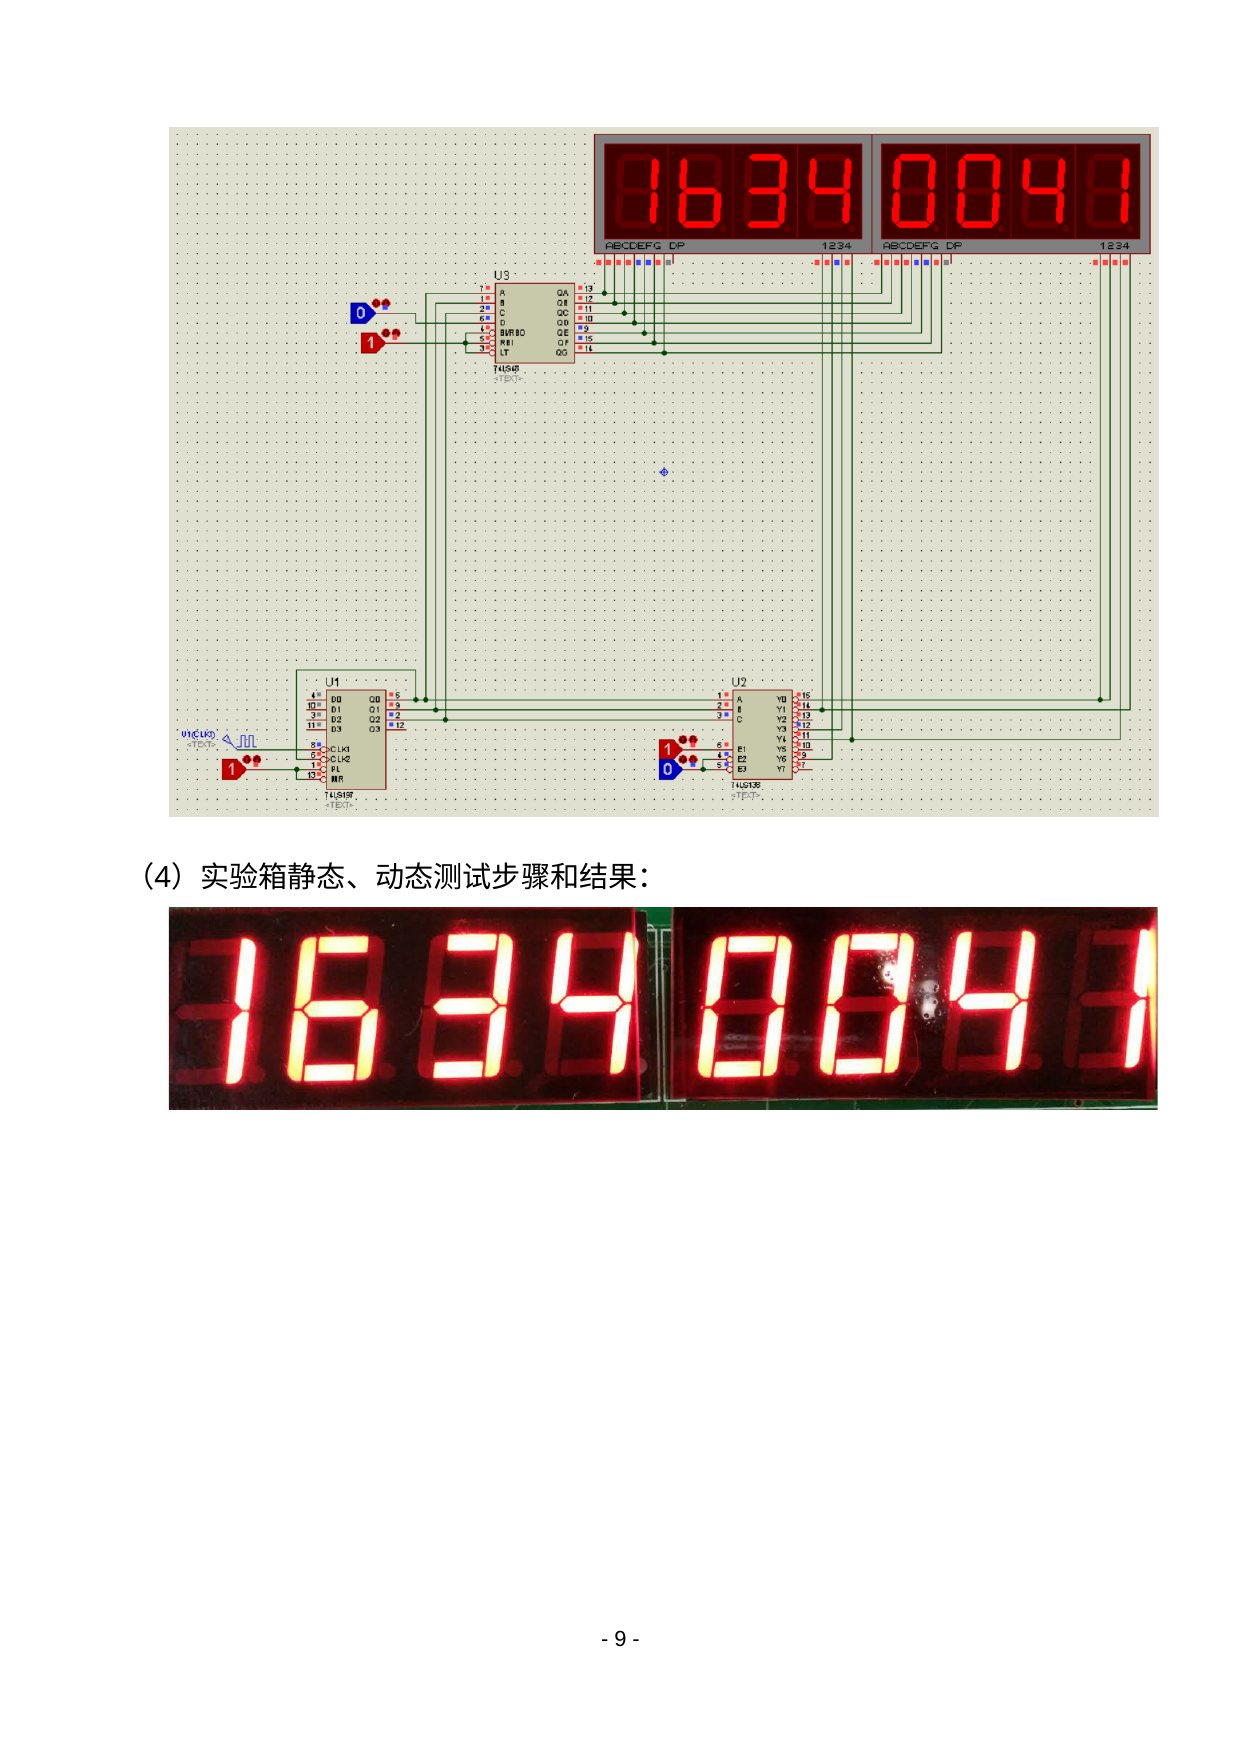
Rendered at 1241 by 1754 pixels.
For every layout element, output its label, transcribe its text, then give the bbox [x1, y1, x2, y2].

picture [168, 127, 1159, 817]
list 实验箱静态、动态测试步骤和结果： [125, 843, 1115, 908]
picture [168, 907, 1158, 1110]
